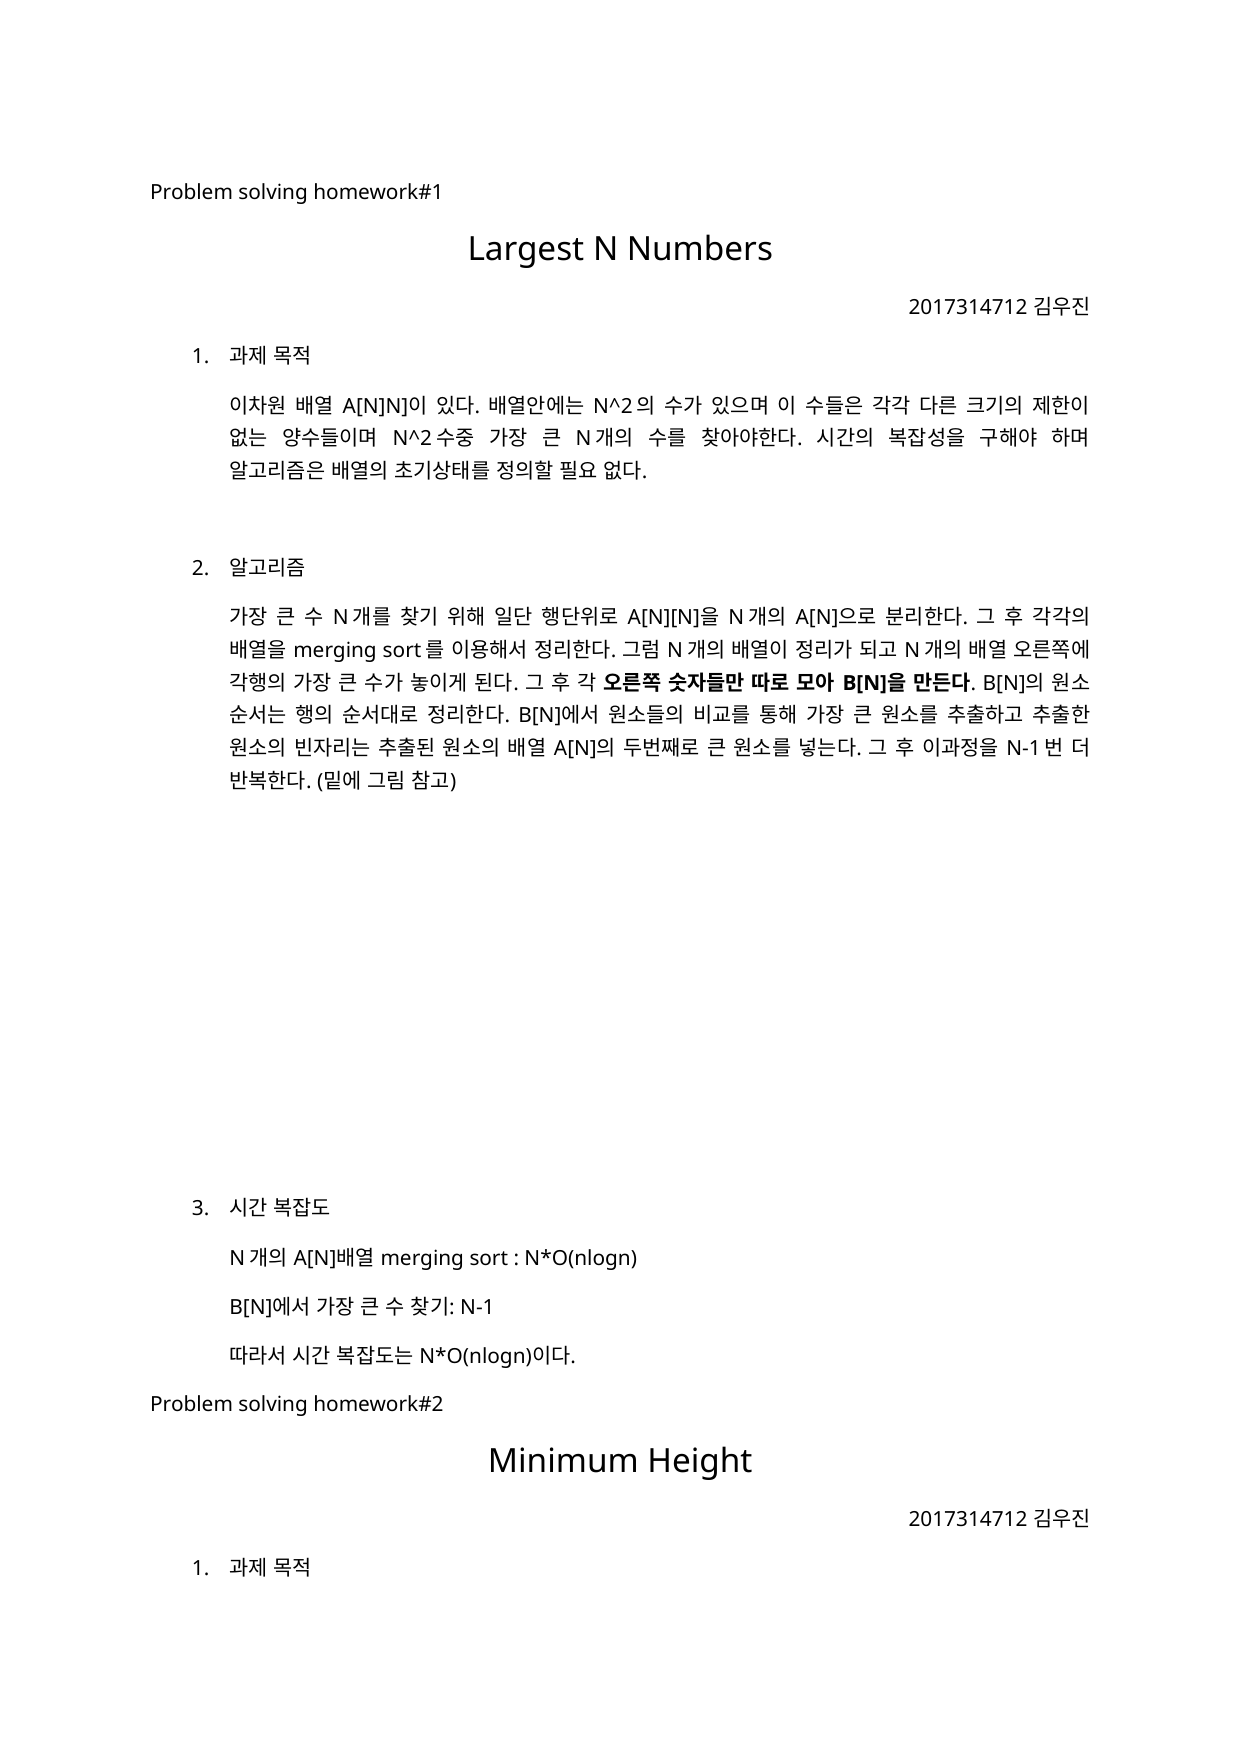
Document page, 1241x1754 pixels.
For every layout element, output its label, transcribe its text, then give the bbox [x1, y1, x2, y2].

text Problem solving homework#2 [150, 1389, 1090, 1417]
list 따라서 시간 복잡도는 N*O(nlogn)이다. [229, 1340, 1090, 1370]
list N개의 A[N]배열 merging sort : N*O(nlogn) [229, 1241, 1090, 1271]
text Problem solving homework#1 [150, 177, 1090, 206]
list 가장 큰 수 N개를 찾기 위해 일단 행단위로 A[N][N]을 N개의 A[N]으로 분리한다. 그 후 각각의 배열을 merging sort를 이용해서 정리한다. 그럼 N개의 배열이 정리가 되고 N개의 배열 오른쪽에 각행의 가장 큰 수가 놓이게 된다. 그 후 각 오른쪽 숫자들만 따로 모아 B[N]을 만든다. B[N]의 원소 순서는 행의 순서대로 정리한다. B[N]에서 원소들의 비교를 통해 가장 큰 원소를 추출하고 추출한 원소의 빈자리는 추출된 원소의 배열 A[N]의 두번째로 큰 원소를 넣는다. 그 후 이과정을 N-1번 더 반복한다. (밑에 그림 참고) [229, 600, 1090, 794]
text Largest N Numbers [150, 224, 1090, 270]
text 2017314712 김우진 [150, 290, 1090, 320]
list 시간 복잡도 [192, 1192, 1090, 1222]
text 이차원 배열 A[N]N]이 있다. 배열안에는 N^2의 수가 있으며 이 수들은 각각 다른 크기의 제한이 없는 양수들이며 N^2수중 가장 큰 N개의 수를 찾아야한다. 시간의 복잡성을 구해야 하며 알고리즘은 배열의 초기상태를 정의할 필요 없다. [229, 389, 1090, 484]
list 과제 목적 [192, 1551, 1090, 1582]
text 2017314712 김우진 [150, 1502, 1090, 1532]
text Minimum Height [150, 1436, 1090, 1482]
list 알고리즘 [192, 551, 1090, 581]
list 과제 목적 [192, 339, 1090, 370]
list B[N]에서 가장 큰 수 찾기: N-1 [229, 1290, 1090, 1321]
